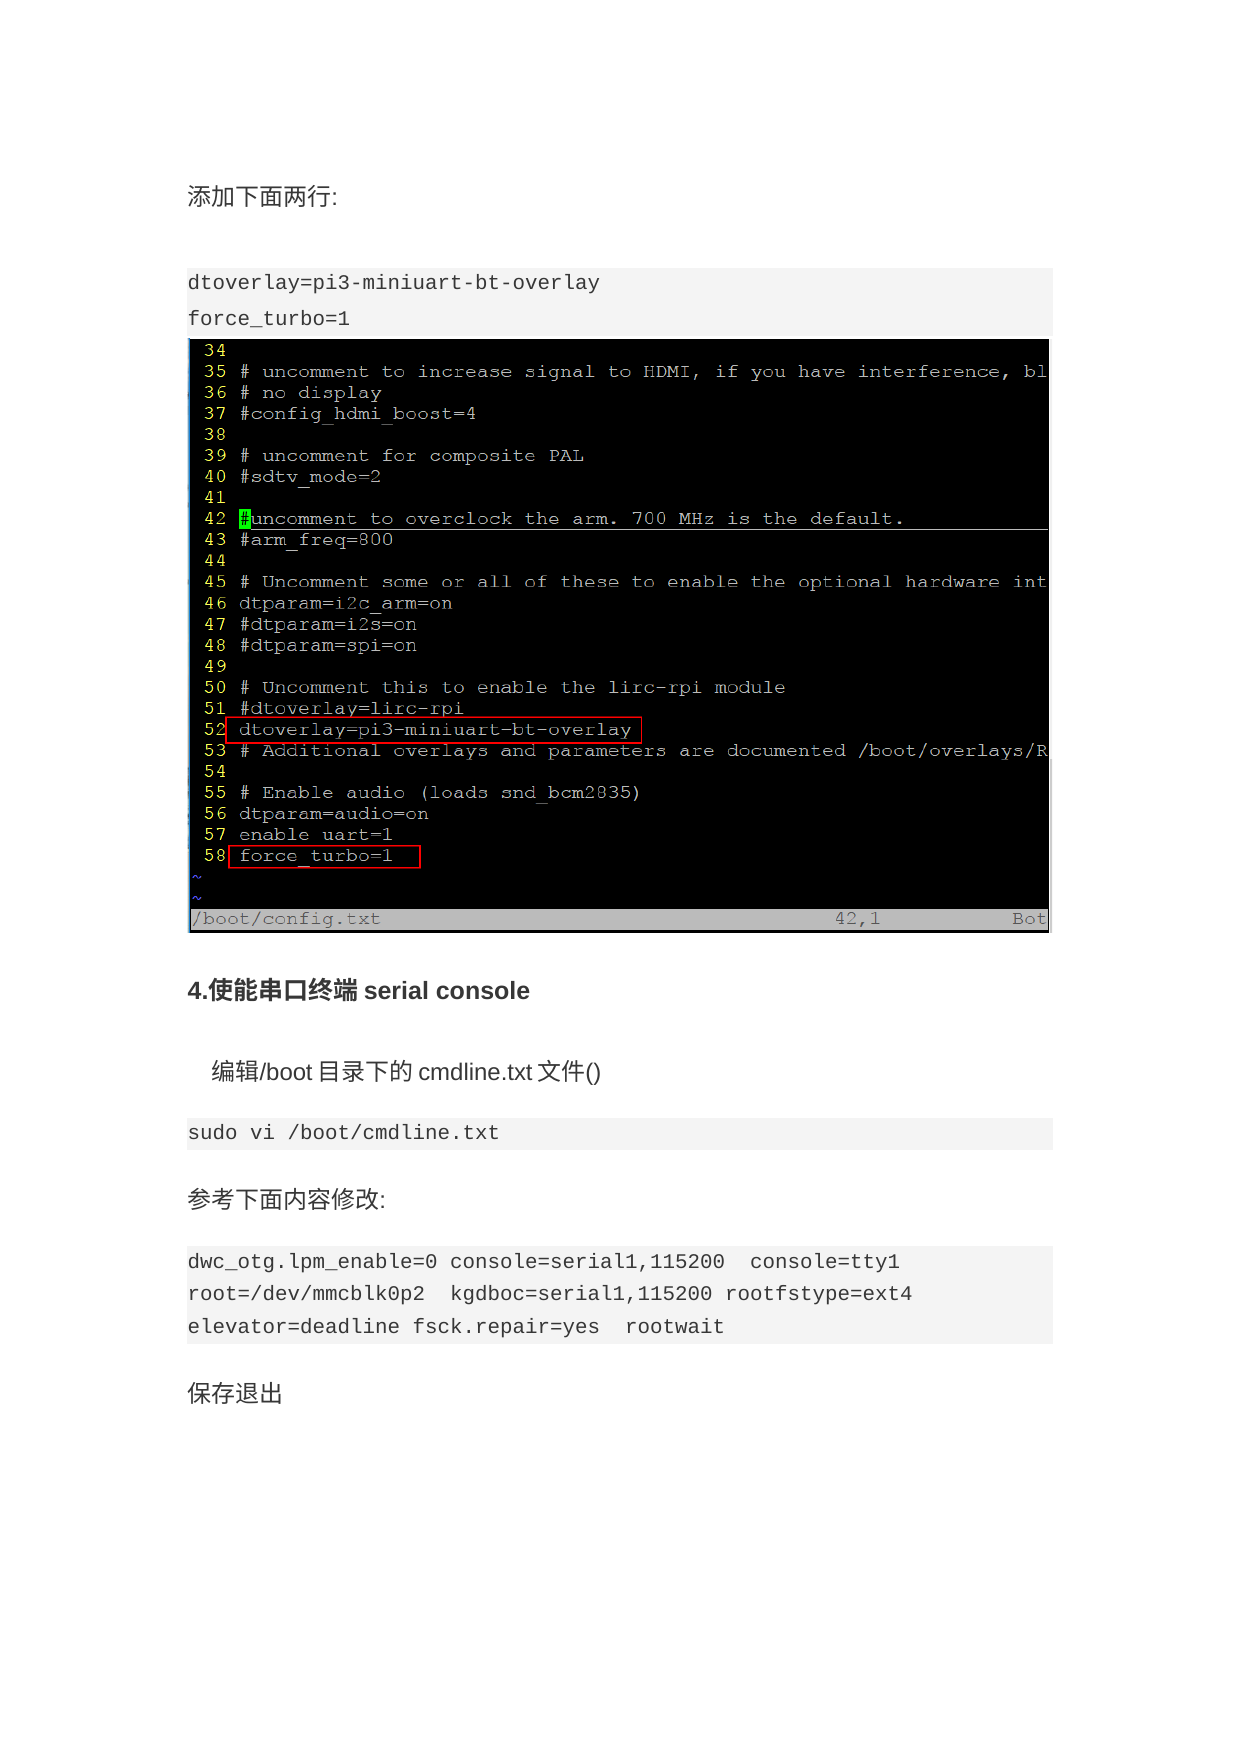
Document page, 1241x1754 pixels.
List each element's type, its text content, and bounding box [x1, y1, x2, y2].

text 保存退出 [187, 1359, 1053, 1424]
picture [187, 338, 1053, 933]
text sudo vi /boot/cmdline.txt [187, 1118, 1053, 1150]
text 4.使能串口终端serial console [187, 956, 1053, 1021]
text 参考下面内容修改: [187, 1166, 1053, 1231]
text dtoverlay=pi3-miniuart-bt-overlay [187, 268, 1053, 300]
text force_turbo=1 [187, 303, 1053, 336]
text 添加下面两行: [187, 162, 1053, 227]
text 编辑/boot目录下的cmdline.txt文件() [187, 1037, 1053, 1102]
text dwc_otg.lpm_enable=0 console=serial1,115200 console=tty1 root=/dev/mmcblk0p2 kgdboc=serial1,115200 rootfstype=ext4 elevator=deadline fsck.repair=yes rootwait [187, 1246, 1053, 1344]
